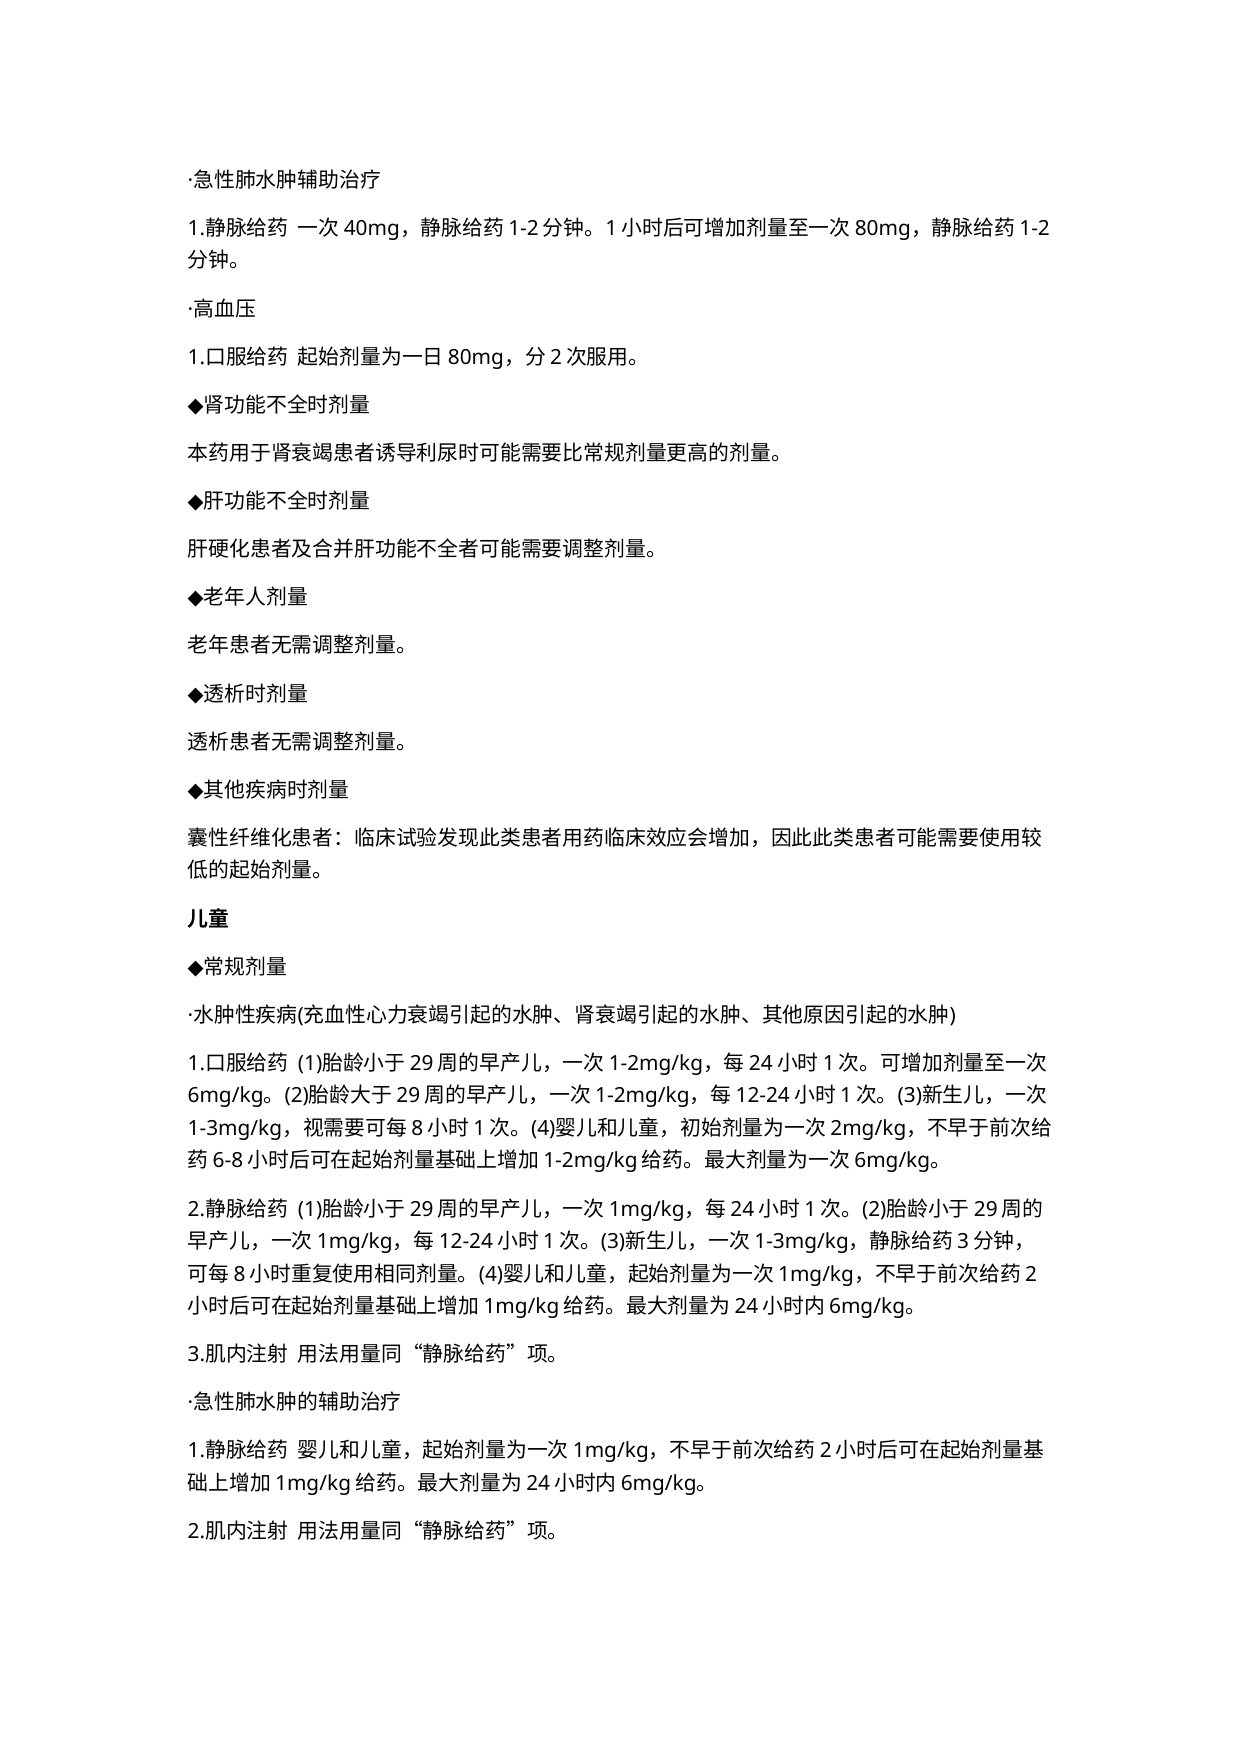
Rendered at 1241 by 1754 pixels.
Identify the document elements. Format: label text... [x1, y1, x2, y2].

text 1.静脉给药 婴儿和儿童，起始剂量为一次1mg/kg，不早于前次给药2小时后可在起始剂量基础上增加1mg/kg给药。最大剂量为24小时内6mg/kg。 [187, 1433, 1053, 1498]
text ·水肿性疾病(充血性心力衰竭引起的水肿、肾衰竭引起的水肿、其他原因引起的水肿) [187, 997, 1053, 1029]
text ◆老年人剂量 [187, 579, 1053, 612]
text 囊性纤维化患者：临床试验发现此类患者用药临床效应会增加，因此此类患者可能需要使用较低的起始剂量。 [187, 820, 1053, 885]
text 1.口服给药 (1)胎龄小于29周的早产儿，一次1-2mg/kg，每24小时1次。可增加剂量至一次6mg/kg。(2)胎龄大于29周的早产儿，一次1-2mg/kg，每12-24小时1次。(3)新生儿，一次1-3mg/kg，视需要可每8小时1次。(4)婴儿和儿童，初始剂量为一次2mg/kg，不早于前次给药6-8小时后可在起始剂量基础上增加1-2mg/kg给药。最大剂量为一次6mg/kg。 [187, 1045, 1053, 1175]
text ◆肾功能不全时剂量 [187, 387, 1053, 419]
text 本药用于肾衰竭患者诱导利尿时可能需要比常规剂量更高的剂量。 [187, 435, 1053, 468]
text 老年患者无需调整剂量。 [187, 628, 1053, 660]
text 1.静脉给药 一次40mg，静脉给药1-2分钟。1小时后可增加剂量至一次80mg，静脉给药1-2分钟。 [187, 210, 1053, 275]
text ◆常规剂量 [187, 949, 1053, 981]
text ◆其他疾病时剂量 [187, 772, 1053, 804]
text ◆肝功能不全时剂量 [187, 483, 1053, 516]
text 1.口服给药 起始剂量为一日80mg，分2次服用。 [187, 339, 1053, 371]
text ·急性肺水肿的辅助治疗 [187, 1384, 1053, 1417]
text 儿童 [187, 901, 1053, 933]
text 肝硬化患者及合并肝功能不全者可能需要调整剂量。 [187, 531, 1053, 564]
text 3.肌内注射 用法用量同“静脉给药”项。 [187, 1336, 1053, 1369]
text ◆透析时剂量 [187, 676, 1053, 708]
text ·高血压 [187, 291, 1053, 323]
text ·急性肺水肿辅助治疗 [187, 162, 1053, 194]
text 透析患者无需调整剂量。 [187, 724, 1053, 756]
text 2.肌内注射 用法用量同“静脉给药”项。 [187, 1513, 1053, 1546]
text 2.静脉给药 (1)胎龄小于29周的早产儿，一次1mg/kg，每24小时1次。(2)胎龄小于29周的早产儿，一次1mg/kg，每12-24小时1次。(3)新生儿，一次1-3mg/kg，静脉给药3分钟，可每8小时重复使用相同剂量。(4)婴儿和儿童，起始剂量为一次1mg/kg，不早于前次给药2小时后可在起始剂量基础上增加1mg/kg给药。最大剂量为24小时内6mg/kg。 [187, 1191, 1053, 1321]
